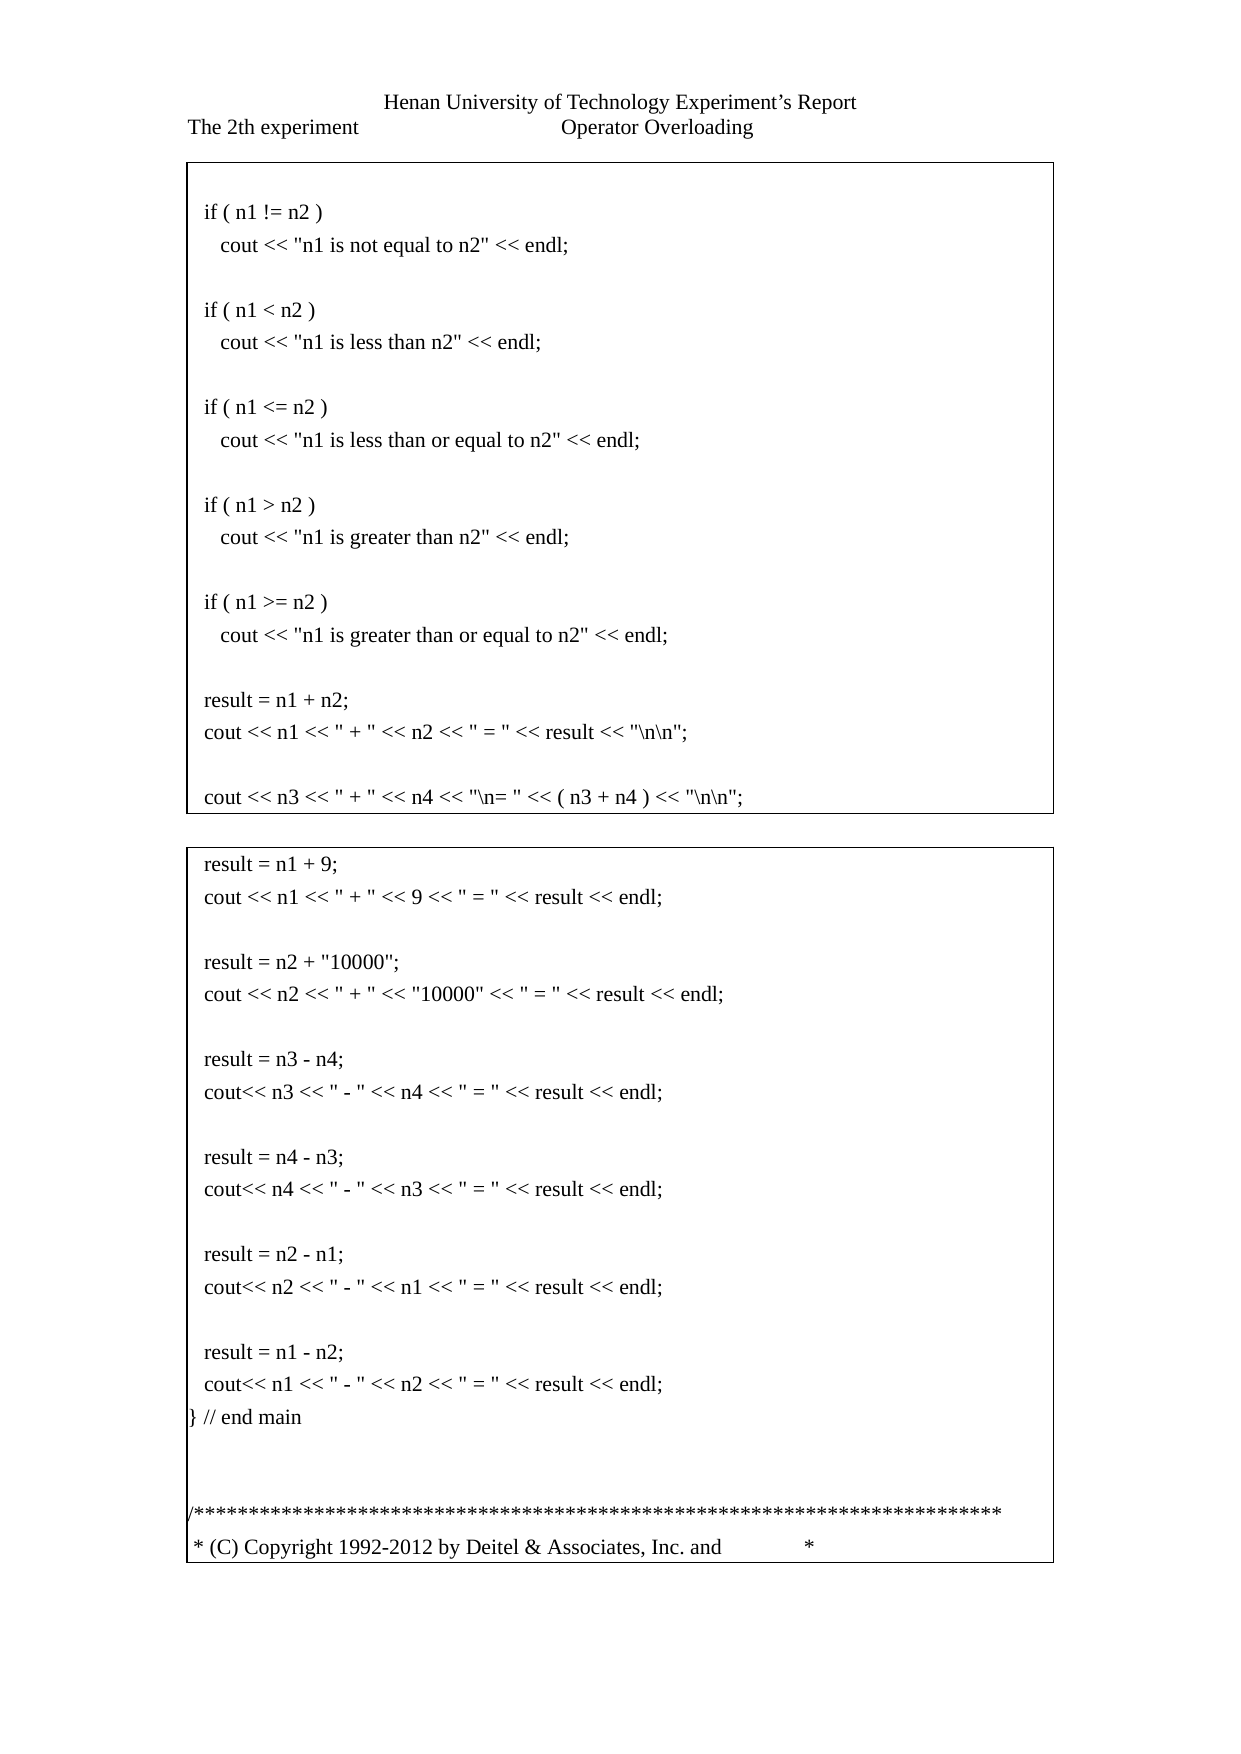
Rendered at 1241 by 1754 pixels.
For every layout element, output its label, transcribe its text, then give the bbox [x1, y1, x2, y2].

text if ( n1 >= n2 ) [188, 586, 1053, 618]
text cout<< n2 << " - " << n1 << " = " << result << endl; [188, 1270, 1053, 1303]
text result = n3 - n4; [188, 1043, 1053, 1075]
text * (C) Copyright 1992-2012 by Deitel & Associates, Inc. and * [188, 1530, 1053, 1562]
text cout<< n1 << " - " << n2 << " = " << result << endl; [188, 1368, 1053, 1400]
text if ( n1 != n2 ) [188, 196, 1053, 228]
text result = n4 - n3; [188, 1140, 1053, 1173]
text result = n1 + n2; [188, 683, 1053, 716]
text if ( n1 < n2 ) [188, 293, 1053, 326]
text result = n2 - n1; [188, 1238, 1053, 1270]
text cout << "n1 is less than n2" << endl; [188, 326, 1053, 358]
text cout << n2 << " + " << "10000" << " = " << result << endl; [188, 978, 1053, 1010]
text cout<< n4 << " - " << n3 << " = " << result << endl; [188, 1173, 1053, 1205]
text result = n1 - n2; [188, 1335, 1053, 1368]
text if ( n1 > n2 ) [188, 488, 1053, 521]
text cout << "n1 is greater than n2" << endl; [188, 521, 1053, 553]
text if ( n1 <= n2 ) [188, 391, 1053, 423]
text result = n2 + "10000"; [188, 945, 1053, 978]
text result = n1 + 9; [188, 848, 1053, 880]
text cout<< n3 << " - " << n4 << " = " << result << endl; [188, 1075, 1053, 1108]
text } // end main [188, 1400, 1053, 1433]
text cout << "n1 is less than or equal to n2" << endl; [188, 423, 1053, 456]
text cout << "n1 is greater than or equal to n2" << endl; [188, 618, 1053, 651]
text /************************************************************************** [188, 1498, 1053, 1530]
text cout << n1 << " + " << 9 << " = " << result << endl; [188, 880, 1053, 913]
text cout << n3 << " + " << n4 << "\n= " << ( n3 + n4 ) << "\n\n"; [188, 779, 1053, 813]
text cout << "n1 is not equal to n2" << endl; [188, 228, 1053, 261]
text cout << n1 << " + " << n2 << " = " << result << "\n\n"; [188, 716, 1053, 748]
